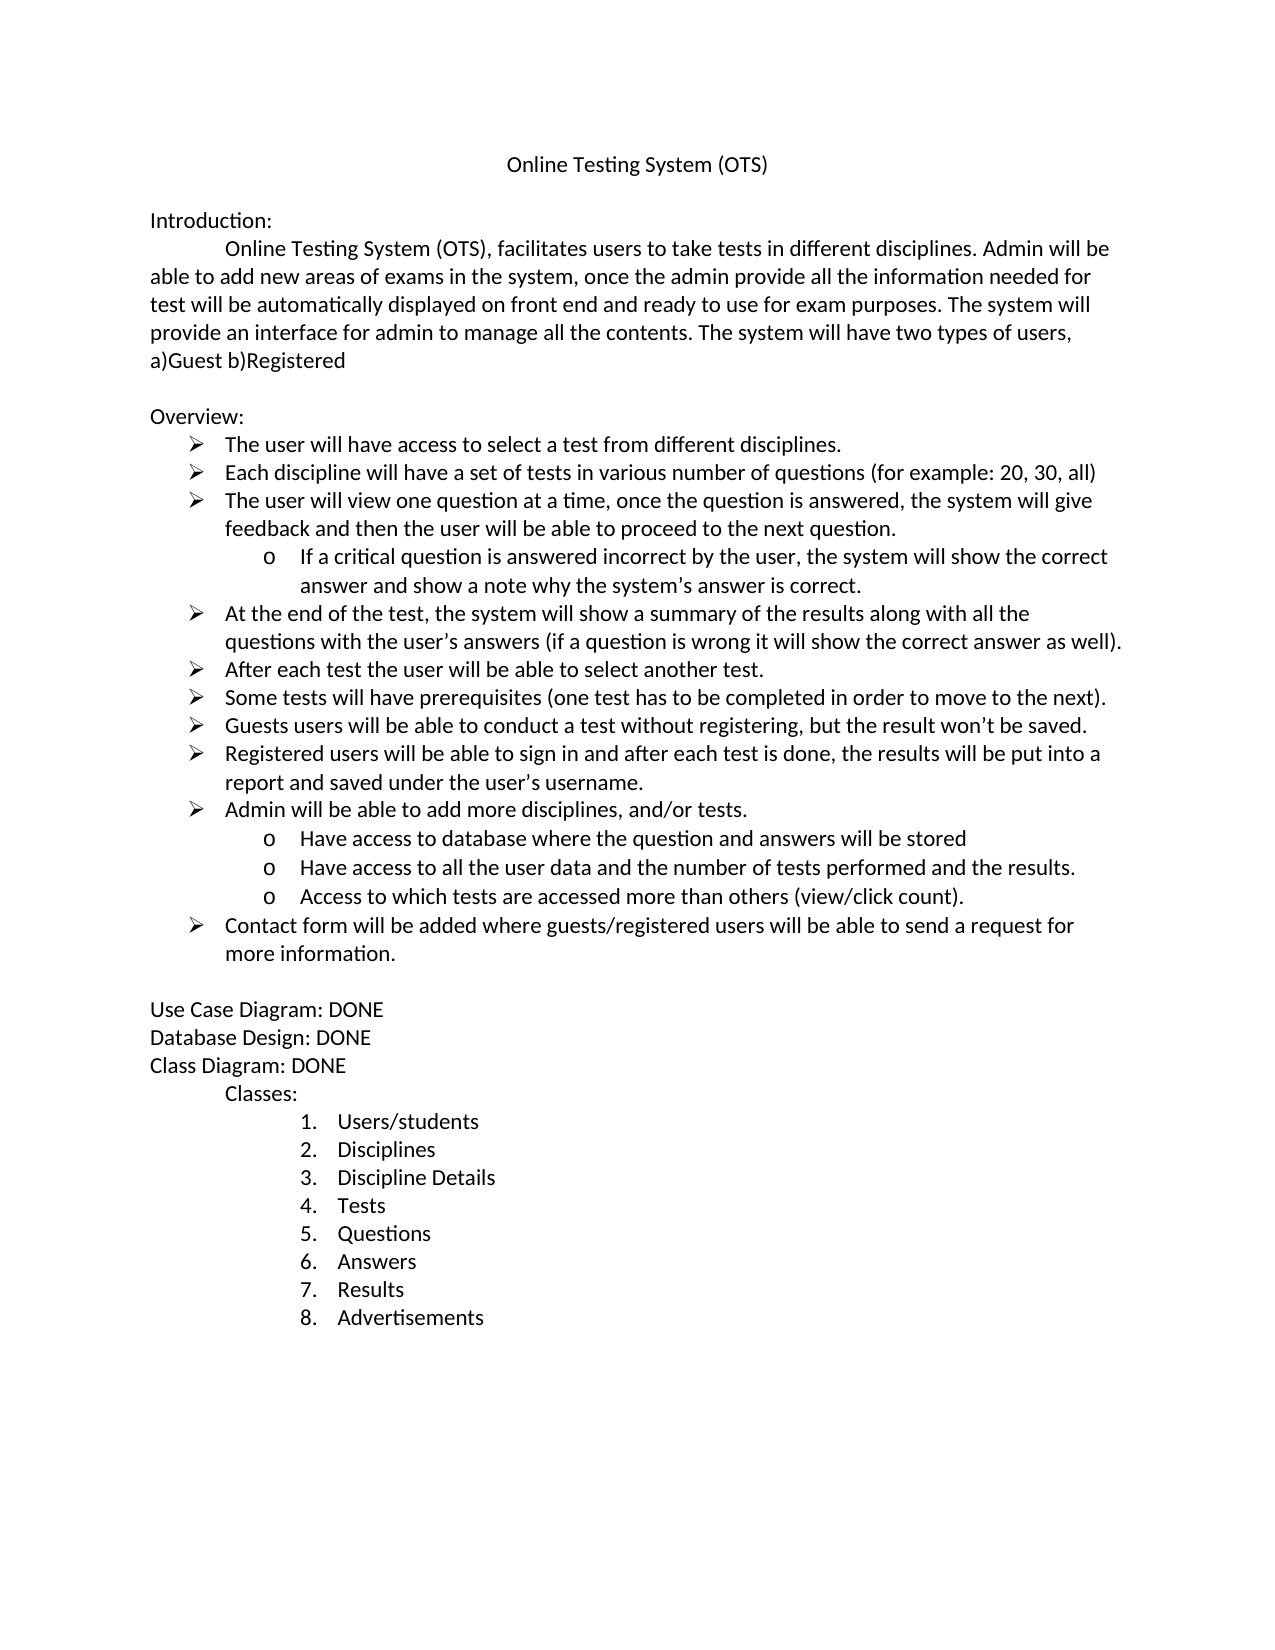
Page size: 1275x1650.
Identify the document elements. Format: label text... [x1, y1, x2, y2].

list The user will have access to select a test from different disciplines. [187, 430, 1125, 458]
list Questions [300, 1219, 1125, 1247]
list At the end of the test, the system will show a summary of the results along with all the questions with the user’s answers (if a question is wrong it will show the correct answer as well). [187, 599, 1125, 656]
list Disciplines [300, 1135, 1125, 1163]
list Advertisements [300, 1303, 1125, 1331]
list The user will view one question at a time, once the question is answered, the system will give feedback and then the user will be able to proceed to the next question. [187, 486, 1125, 542]
text Online Testing System (OTS), facilitates users to take tests in different disciplines. Admin will be able to add new areas of exams in the system, once the admin provide all the information needed for test will be automatically displayed on front end and ready to use for exam purposes. The system will provide an interface for admin to manage all the contents. The system will have two types of users, a)Guest b)Registered [150, 234, 1125, 374]
list After each test the user will be able to select another test. [187, 656, 1125, 683]
text Classes: [150, 1079, 1125, 1107]
text Online Testing System (OTS) [150, 150, 1125, 178]
list Access to which tests are accessed more than others (view/click count). [262, 882, 1125, 911]
list Guests users will be able to conduct a test without registering, but the result won’t be saved. [187, 712, 1125, 739]
text Overview: [150, 402, 1125, 430]
list Some tests will have prerequisites (one test has to be completed in order to move to the next). [187, 683, 1125, 712]
text Class Diagram: DONE [150, 1051, 1125, 1079]
text Database Design: DONE [150, 1023, 1125, 1051]
text Use Case Diagram: DONE [150, 995, 1125, 1023]
list Tests [300, 1191, 1125, 1219]
list Have access to database where the question and answers will be stored [262, 824, 1125, 853]
list Each discipline will have a set of tests in various number of questions (for example: 20, 30, all) [187, 458, 1125, 486]
list Discipline Details [300, 1163, 1125, 1191]
list Answers [300, 1247, 1125, 1275]
list Have access to all the user data and the number of tests performed and the results. [262, 853, 1125, 882]
text Introduction: [150, 206, 1125, 234]
list Registered users will be able to sign in and after each test is done, the results will be put into a report and saved under the user’s username. [187, 739, 1125, 796]
list Admin will be able to add more disciplines, and/or tests. [187, 796, 1125, 824]
list Contact form will be added where guests/registered users will be able to send a request for more information. [187, 911, 1125, 967]
list If a critical question is answered incorrect by the user, the system will show the correct answer and show a note why the system’s answer is correct. [262, 542, 1125, 599]
list Results [300, 1275, 1125, 1303]
list Users/students [300, 1107, 1125, 1135]
